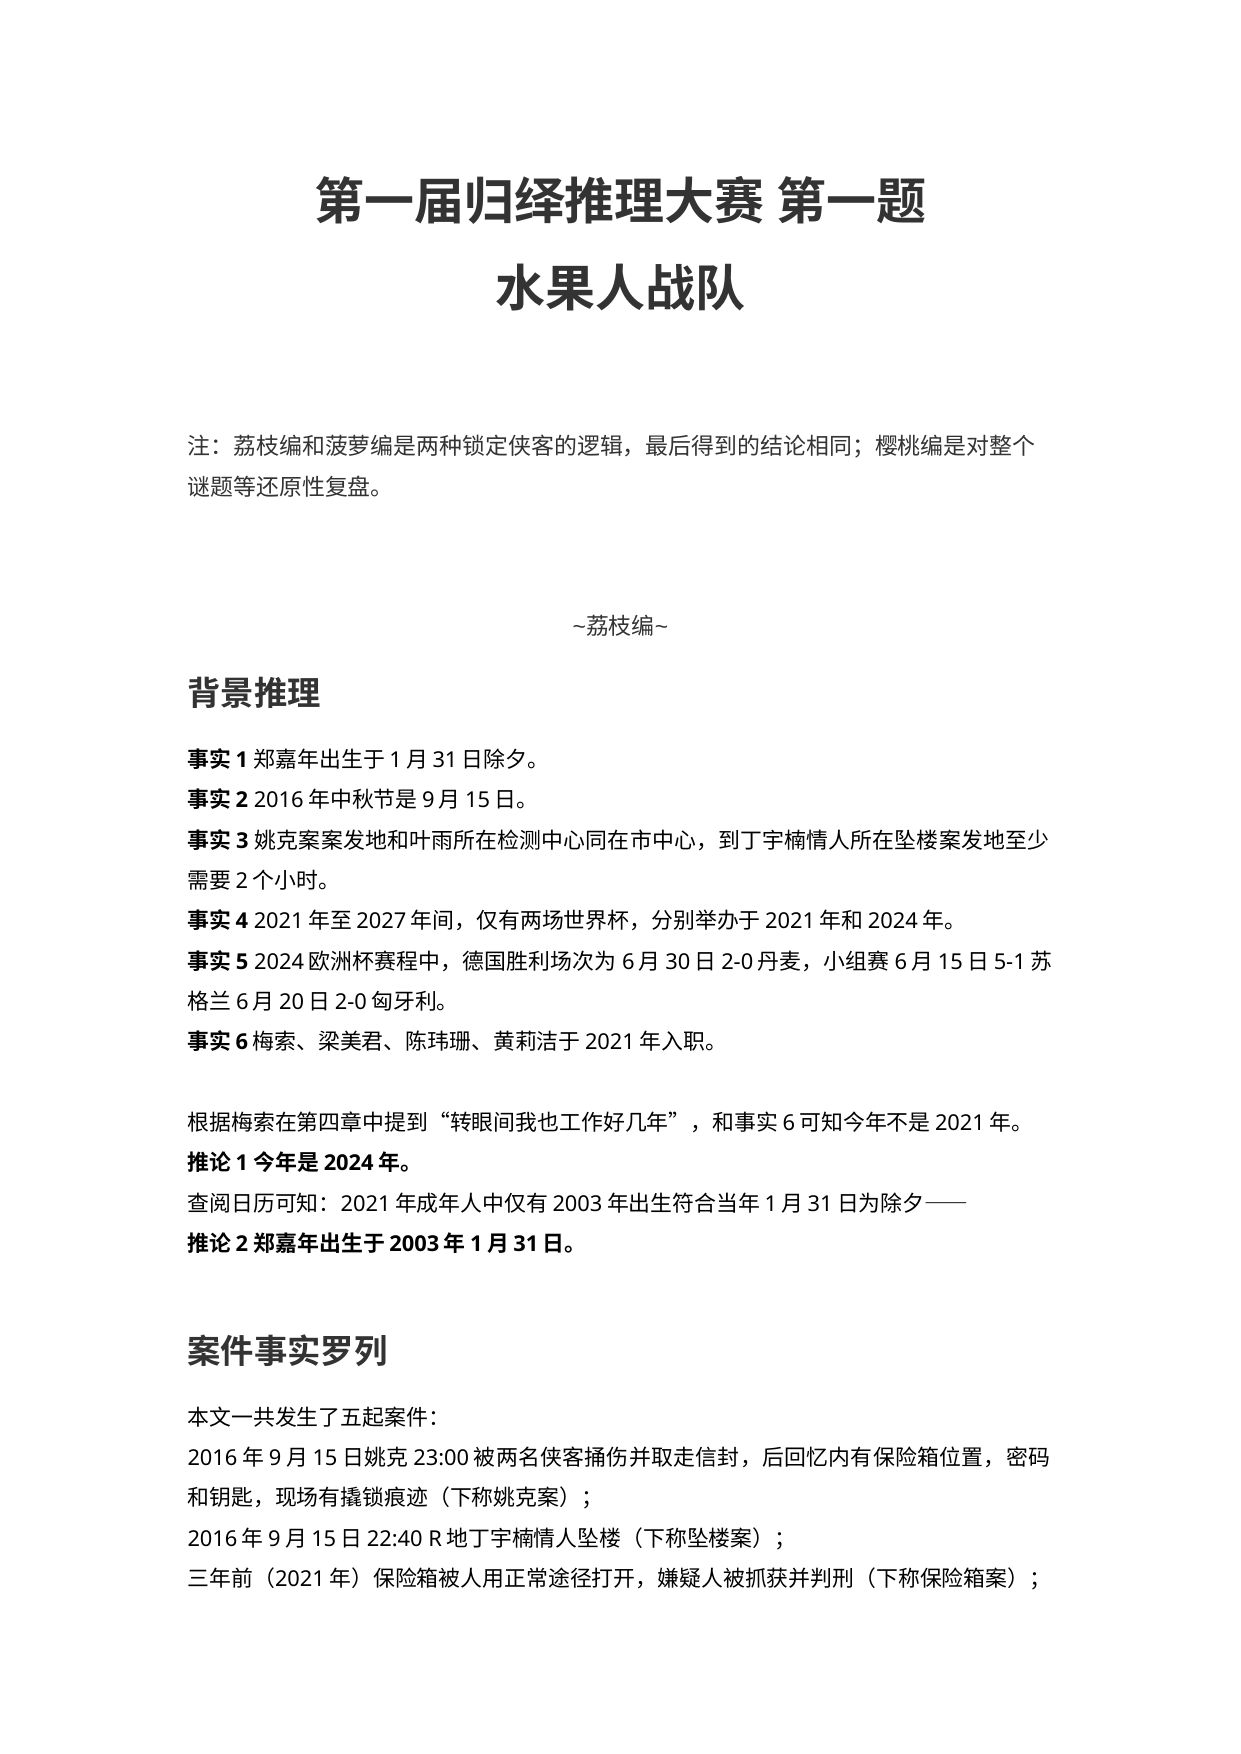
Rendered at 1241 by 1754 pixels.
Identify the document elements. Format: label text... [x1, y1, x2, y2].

text 注：荔枝编和菠萝编是两种锁定侠客的逻辑，最后得到的结论相同；樱桃编是对整个谜题等还原性复盘。 [187, 424, 1053, 505]
text 推论2 郑嘉年出生于2003年1月31日。 [187, 1222, 1053, 1262]
text 查阅日历可知：2021年成年人中仅有2003年出生符合当年1月31日为除夕—— [187, 1181, 1053, 1222]
text 根据梅索在第四章中提到“转眼间我也工作好几年”，和事实6可知今年不是2021年。 [187, 1101, 1053, 1141]
text 推论1 今年是2024年。 [187, 1141, 1053, 1181]
text 事实6梅索、梁美君、陈玮珊、黄莉洁于2021年入职。 [187, 1020, 1053, 1060]
subtitle 背景推理 [187, 651, 1053, 732]
subtitle 案件事实罗列 [187, 1308, 1053, 1389]
text 三年前（2021年）保险箱被人用正常途径打开，嫌疑人被抓获并判刑（下称保险箱案）； [187, 1557, 1053, 1597]
text 事实5 2024欧洲杯赛程中，德国胜利场次为6月30日2-0丹麦，小组赛6月15日5-1苏格兰 6月20日2-0匈牙利。 [187, 939, 1053, 1020]
title 水果人战队 [187, 244, 1053, 325]
title 第一届归绎推理大赛 第一题 [187, 158, 1053, 238]
text 事实2 2016年中秋节是9月15日。 [187, 778, 1053, 818]
text 2016年9月15日姚克23:00被两名侠客捅伤并取走信封，后回忆内有保险箱位置，密码和钥匙，现场有撬锁痕迹（下称姚克案）； [187, 1436, 1053, 1516]
text 事实1 郑嘉年出生于1月31日除夕。 [187, 738, 1053, 778]
text 本文一共发生了五起案件： [187, 1395, 1053, 1436]
text 事实4 2021年至2027年间，仅有两场世界杯，分别举办于2021年和2024年。 [187, 899, 1053, 939]
text ~荔枝编~ [187, 604, 1053, 645]
text 事实3 姚克案案发地和叶雨所在检测中心同在市中心，到丁宇楠情人所在坠楼案发地至少需要2个小时。 [187, 818, 1053, 899]
text 2016年9月15日22:40 R地丁宇楠情人坠楼（下称坠楼案）； [187, 1516, 1053, 1557]
